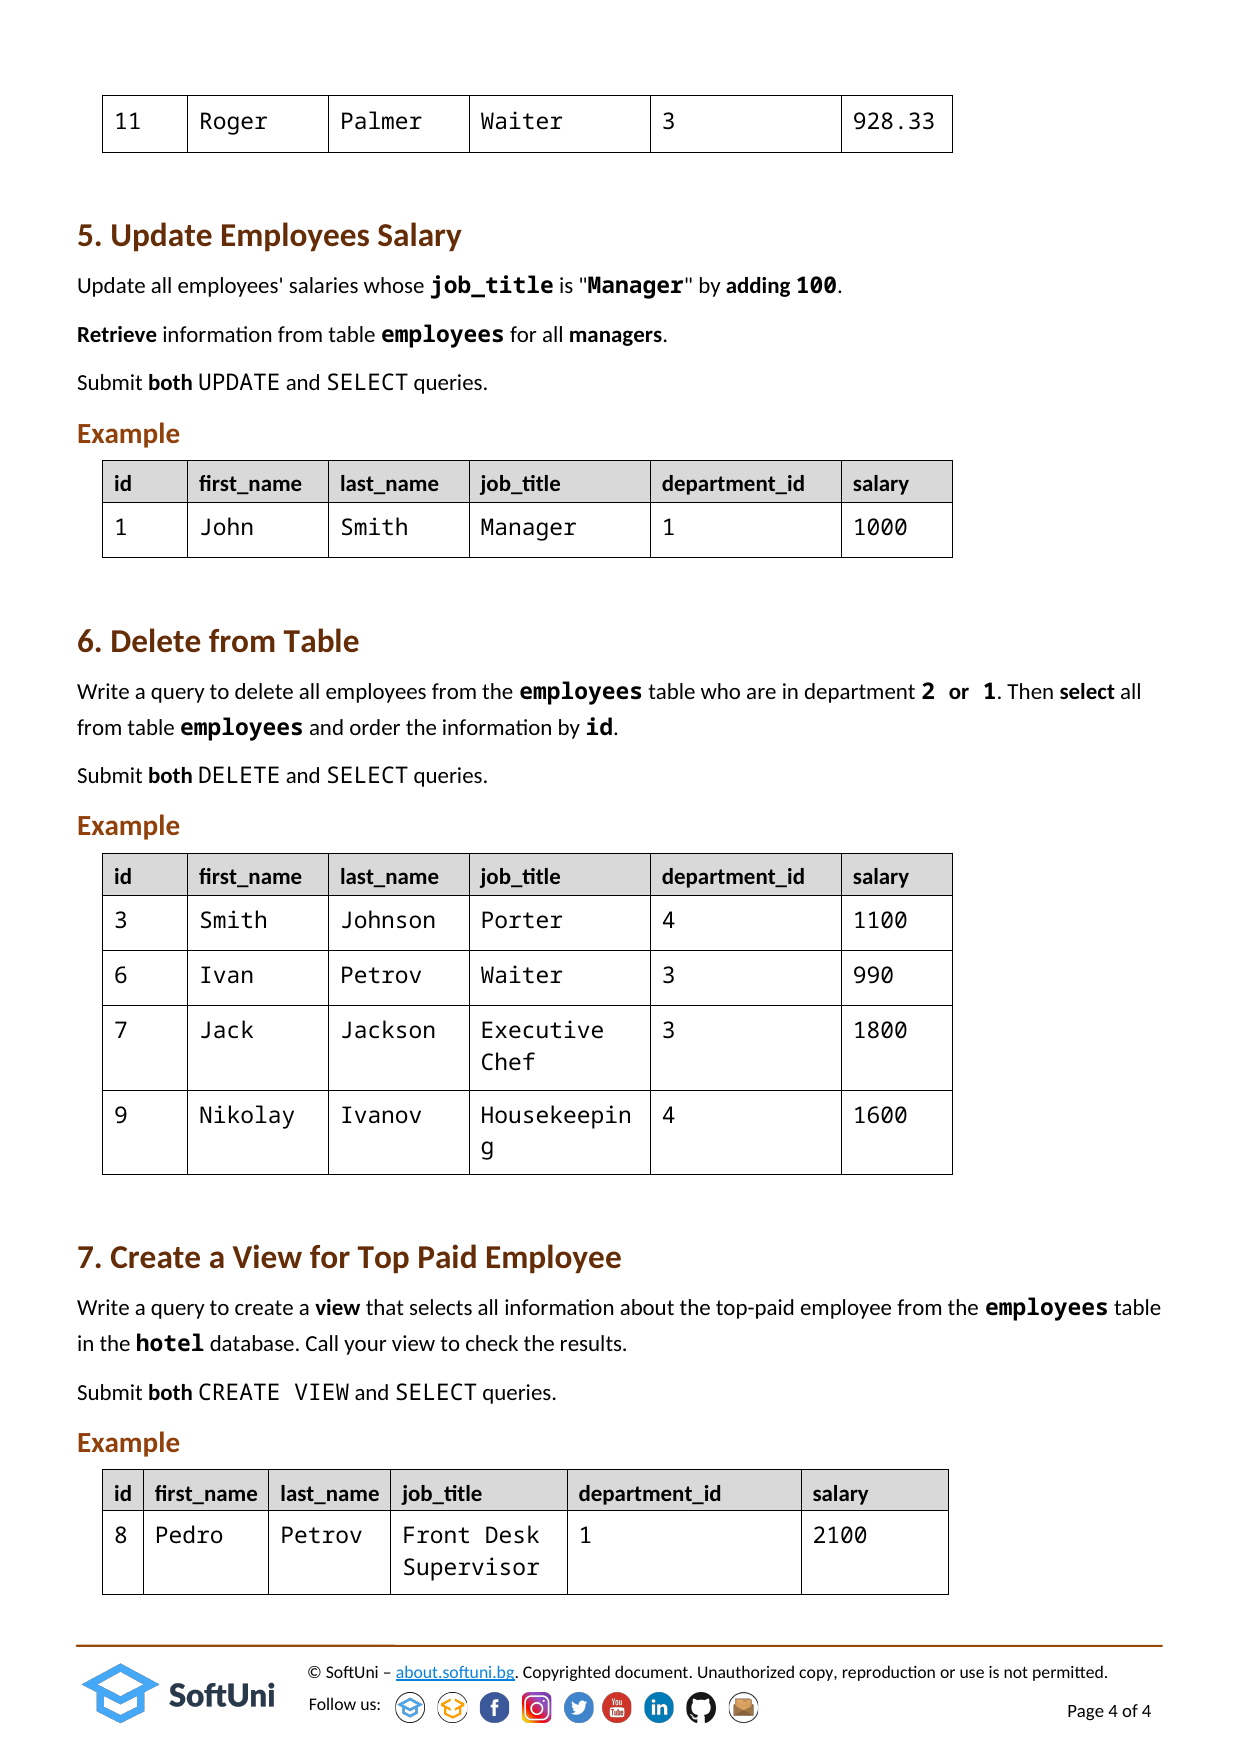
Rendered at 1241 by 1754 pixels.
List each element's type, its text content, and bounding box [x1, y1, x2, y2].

picture [686, 1692, 716, 1723]
subtitle 6. Delete from Table [77, 619, 1163, 660]
text Submit both CREATE VIEW and SELECT queries. [77, 1376, 1163, 1407]
subtitle Example [77, 807, 1163, 843]
table_header id [103, 1470, 143, 1510]
table_header first_name [188, 854, 328, 895]
table_cell John [188, 503, 328, 557]
table_cell 7 [103, 1006, 187, 1089]
table_cell Housekeeping [470, 1091, 650, 1174]
subtitle 7. Create a View for Top Paid Employee [77, 1236, 1163, 1277]
table_cell Petrov [269, 1511, 390, 1594]
picture [437, 1692, 468, 1723]
picture [602, 1692, 632, 1723]
table_cell 3 [651, 96, 841, 152]
table_header first_name [188, 461, 328, 502]
table_cell Front Desk Supervisor [391, 1511, 567, 1594]
table_header last_name [329, 461, 469, 502]
table_cell Palmer [329, 96, 469, 152]
table_header salary [842, 854, 952, 895]
table_cell Waiter [470, 951, 650, 1005]
text Update all employees' salaries whose job_title is "Manager" by adding 100. [77, 269, 1163, 301]
table_cell Nikolay [188, 1091, 328, 1174]
table_cell Manager [470, 503, 650, 557]
table_cell Waiter [470, 96, 650, 152]
picture [665, 1692, 674, 1701]
table_header id [103, 854, 187, 895]
picture [658, 1705, 667, 1714]
picture [479, 1692, 510, 1723]
table_header job_title [470, 461, 650, 502]
table_cell 4 [651, 896, 841, 950]
table_cell 6 [103, 951, 187, 1005]
table_cell Executive Chef [470, 1006, 650, 1089]
table_cell 1800 [842, 1006, 952, 1089]
table_header department_id [651, 854, 841, 895]
table_header id [103, 461, 187, 502]
table_cell 1100 [842, 896, 952, 950]
table_header salary [842, 461, 952, 502]
table_cell 928.33 [842, 96, 952, 152]
table_cell 3 [651, 1006, 841, 1089]
subtitle Example [77, 415, 1163, 450]
picture [665, 1714, 674, 1723]
table_cell 4 [651, 1091, 841, 1174]
table_cell Petrov [329, 951, 469, 1005]
table_cell Jack [188, 1006, 328, 1089]
picture [395, 1692, 425, 1723]
table_cell Smith [329, 503, 469, 557]
table_cell Ivanov [329, 1091, 469, 1174]
table_header first_name [144, 1470, 268, 1510]
table_cell Ivan [188, 951, 328, 1005]
table_cell 1000 [842, 503, 952, 557]
table_cell 1 [651, 503, 841, 557]
table_cell Jackson [329, 1006, 469, 1089]
table_cell Johnson [329, 896, 469, 950]
picture [75, 1658, 281, 1729]
table_cell Smith [188, 896, 328, 950]
picture [644, 1692, 653, 1701]
table_cell 1600 [842, 1091, 952, 1174]
picture [564, 1692, 594, 1723]
table_cell 11 [103, 96, 187, 152]
picture [644, 1714, 653, 1723]
picture [728, 1692, 759, 1723]
subtitle 5. Update Employees Salary [77, 214, 1163, 255]
text Write a query to delete all employees from the employees table who are in department 2 or 1. Then select all from table employees and order the information by id. [77, 675, 1163, 742]
table_cell 2100 [802, 1511, 948, 1594]
table_header department_id [651, 461, 841, 502]
table_cell Porter [470, 896, 650, 950]
subtitle Example [77, 1424, 1163, 1460]
table_cell 8 [103, 1511, 143, 1594]
text Write a query to create a view that selects all information about the top-paid employee from the employees table in the hotel database. Call your view to check the results. [77, 1291, 1163, 1358]
table_cell Roger [188, 96, 328, 152]
table_cell 3 [103, 896, 187, 950]
text Submit both UPDATE and SELECT queries. [77, 366, 1163, 398]
table_cell 1 [103, 503, 187, 557]
table_header last_name [329, 854, 469, 895]
table_cell Pedro [144, 1511, 268, 1594]
table_header salary [802, 1470, 948, 1510]
table_cell 9 [103, 1091, 187, 1174]
table_cell 3 [651, 951, 841, 1005]
table_header department_id [568, 1470, 801, 1510]
table_header job_title [391, 1470, 567, 1510]
text Retrieve information from table employees for all managers. [77, 318, 1163, 349]
table_cell 1 [568, 1511, 801, 1594]
text Submit both DELETE and SELECT queries. [77, 759, 1163, 790]
table_cell 990 [842, 951, 952, 1005]
picture [522, 1692, 552, 1723]
table_header last_name [269, 1470, 390, 1510]
table_header job_title [470, 854, 650, 895]
